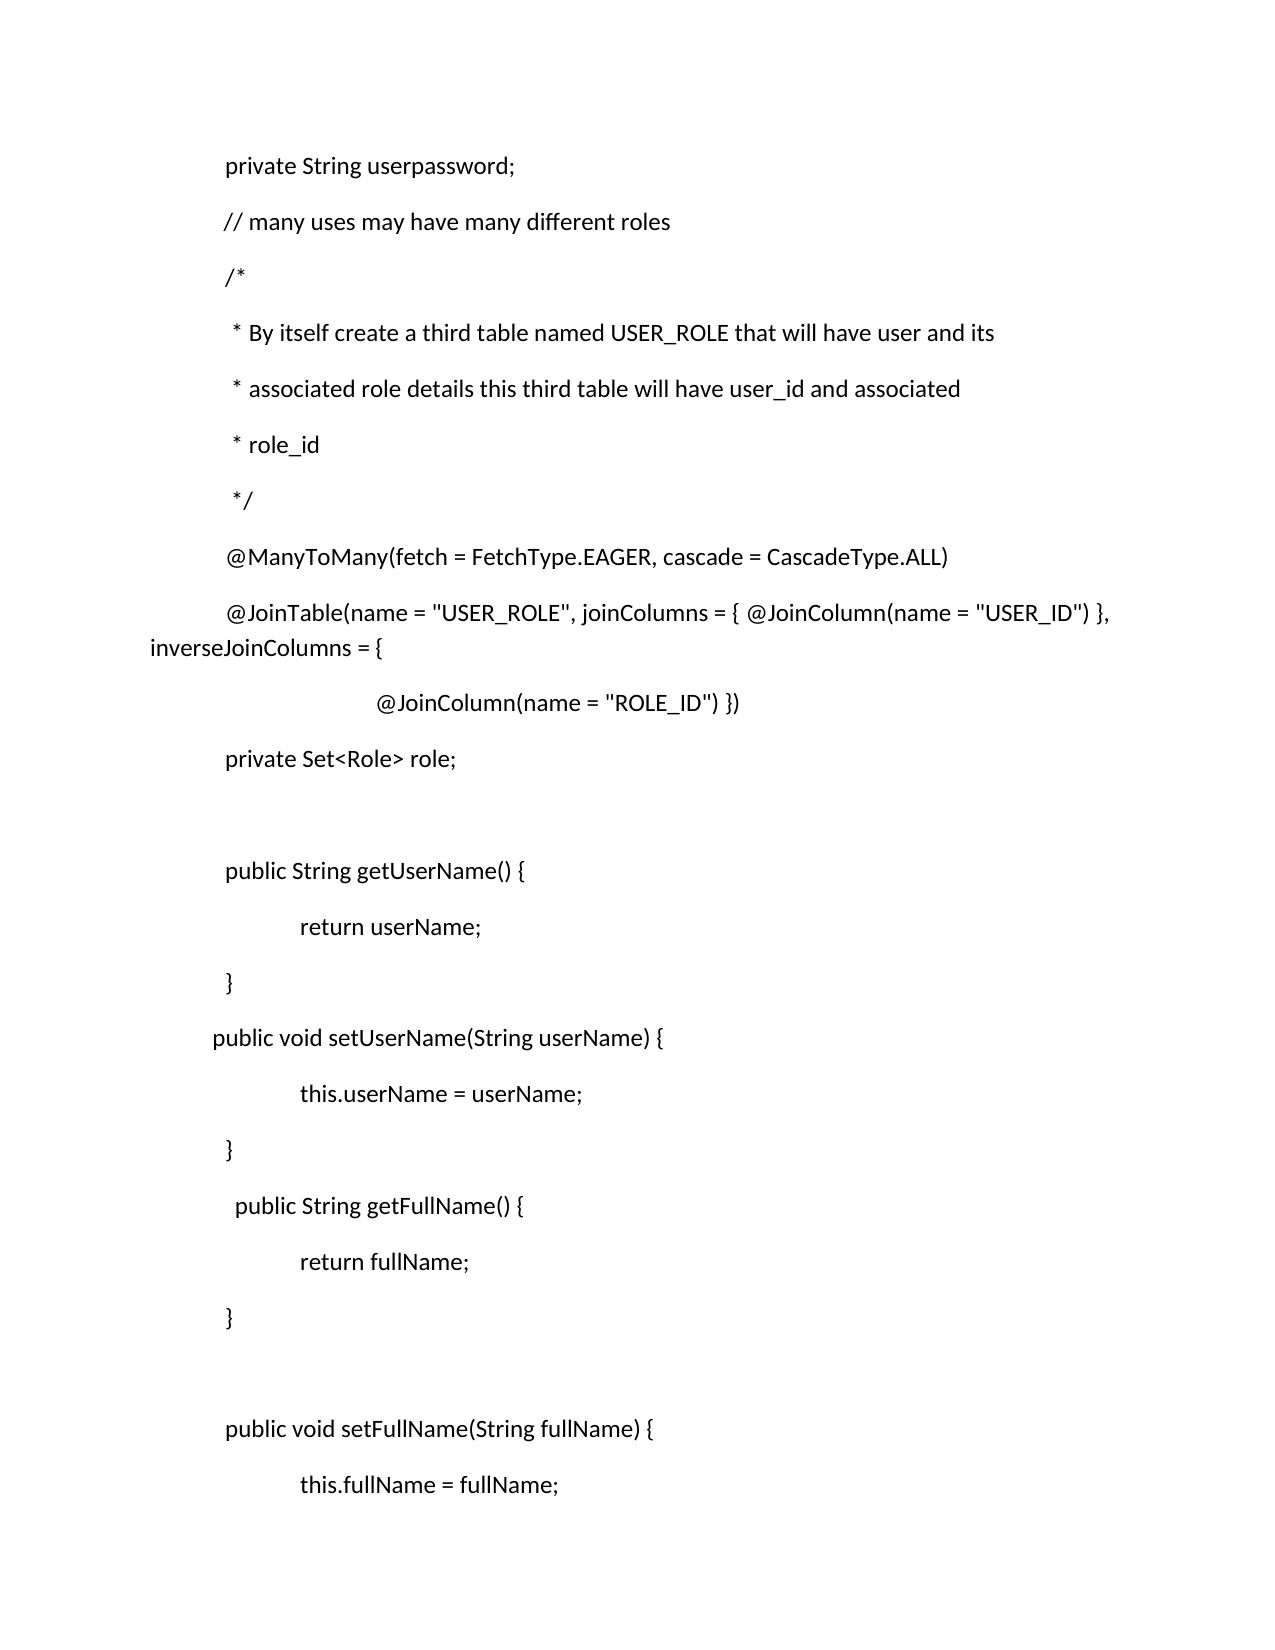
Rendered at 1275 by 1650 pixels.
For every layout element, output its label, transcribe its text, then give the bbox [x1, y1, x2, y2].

text public void setUserName(String userName) { [150, 1022, 1125, 1053]
text @JoinColumn(name = "ROLE_ID") }) [150, 687, 1125, 718]
text this.fullName = fullName; [150, 1469, 1125, 1500]
text */ [150, 485, 1125, 516]
text return userName; [150, 911, 1125, 941]
text private Set<Role> role; [150, 743, 1125, 774]
text // many uses may have many different roles [150, 206, 1125, 236]
text } [150, 967, 1125, 997]
text /* [150, 262, 1125, 292]
text return fullName; [150, 1246, 1125, 1276]
text private String userpassword; [150, 150, 1125, 181]
text @ManyToMany(fetch = FetchType.EAGER, cascade = CascadeType.ALL) [150, 541, 1125, 571]
text public void setFullName(String fullName) { [150, 1413, 1125, 1444]
text @JoinTable(name = "USER_ROLE", joinColumns = { @JoinColumn(name = "USER_ID") }, inverseJoinColumns = { [150, 597, 1125, 662]
text * associated role details this third table will have user_id and associated [150, 373, 1125, 404]
text public String getUserName() { [150, 855, 1125, 886]
text this.userName = userName; [150, 1078, 1125, 1109]
text } [150, 1134, 1125, 1165]
text * By itself create a third table named USER_ROLE that will have user and its [150, 317, 1125, 348]
text } [150, 1302, 1125, 1332]
text * role_id [150, 429, 1125, 460]
text public String getFullName() { [150, 1190, 1125, 1221]
